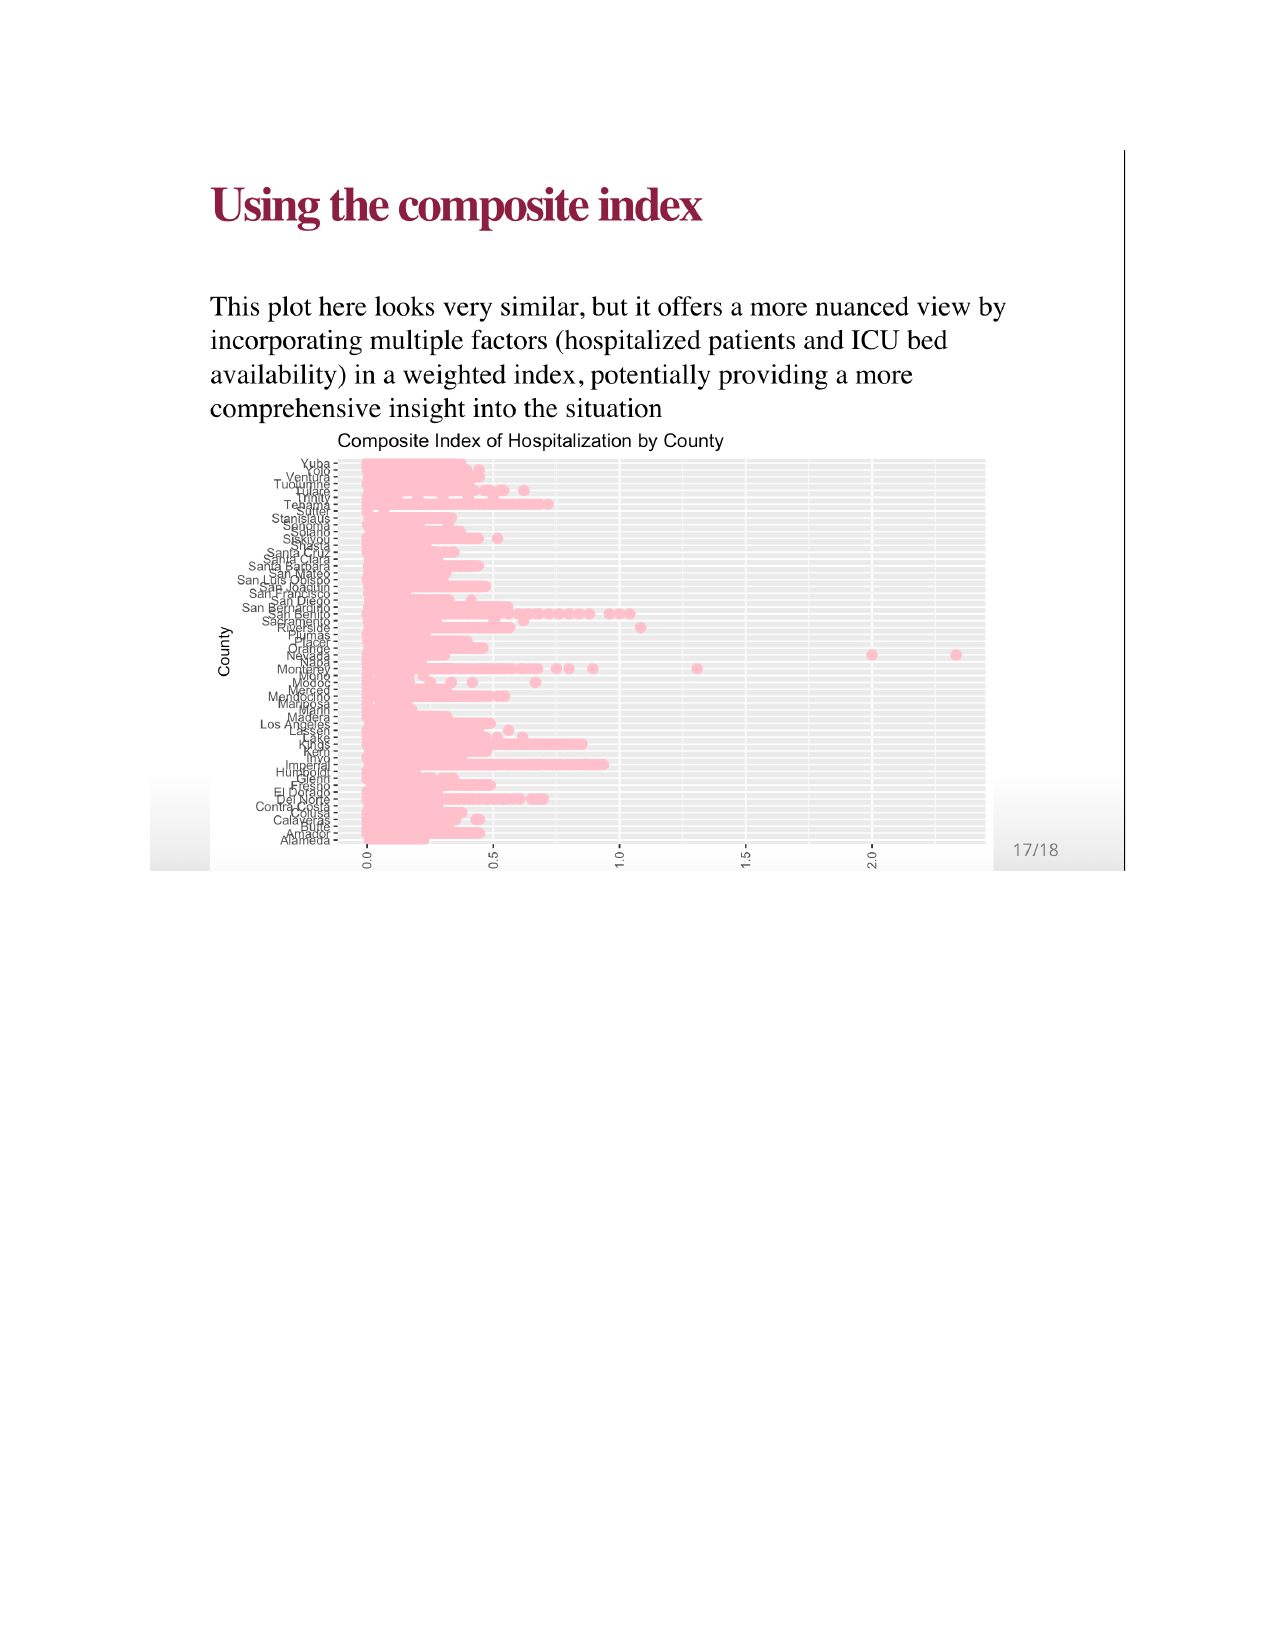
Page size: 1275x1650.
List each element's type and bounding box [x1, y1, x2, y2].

picture [150, 150, 1125, 871]
